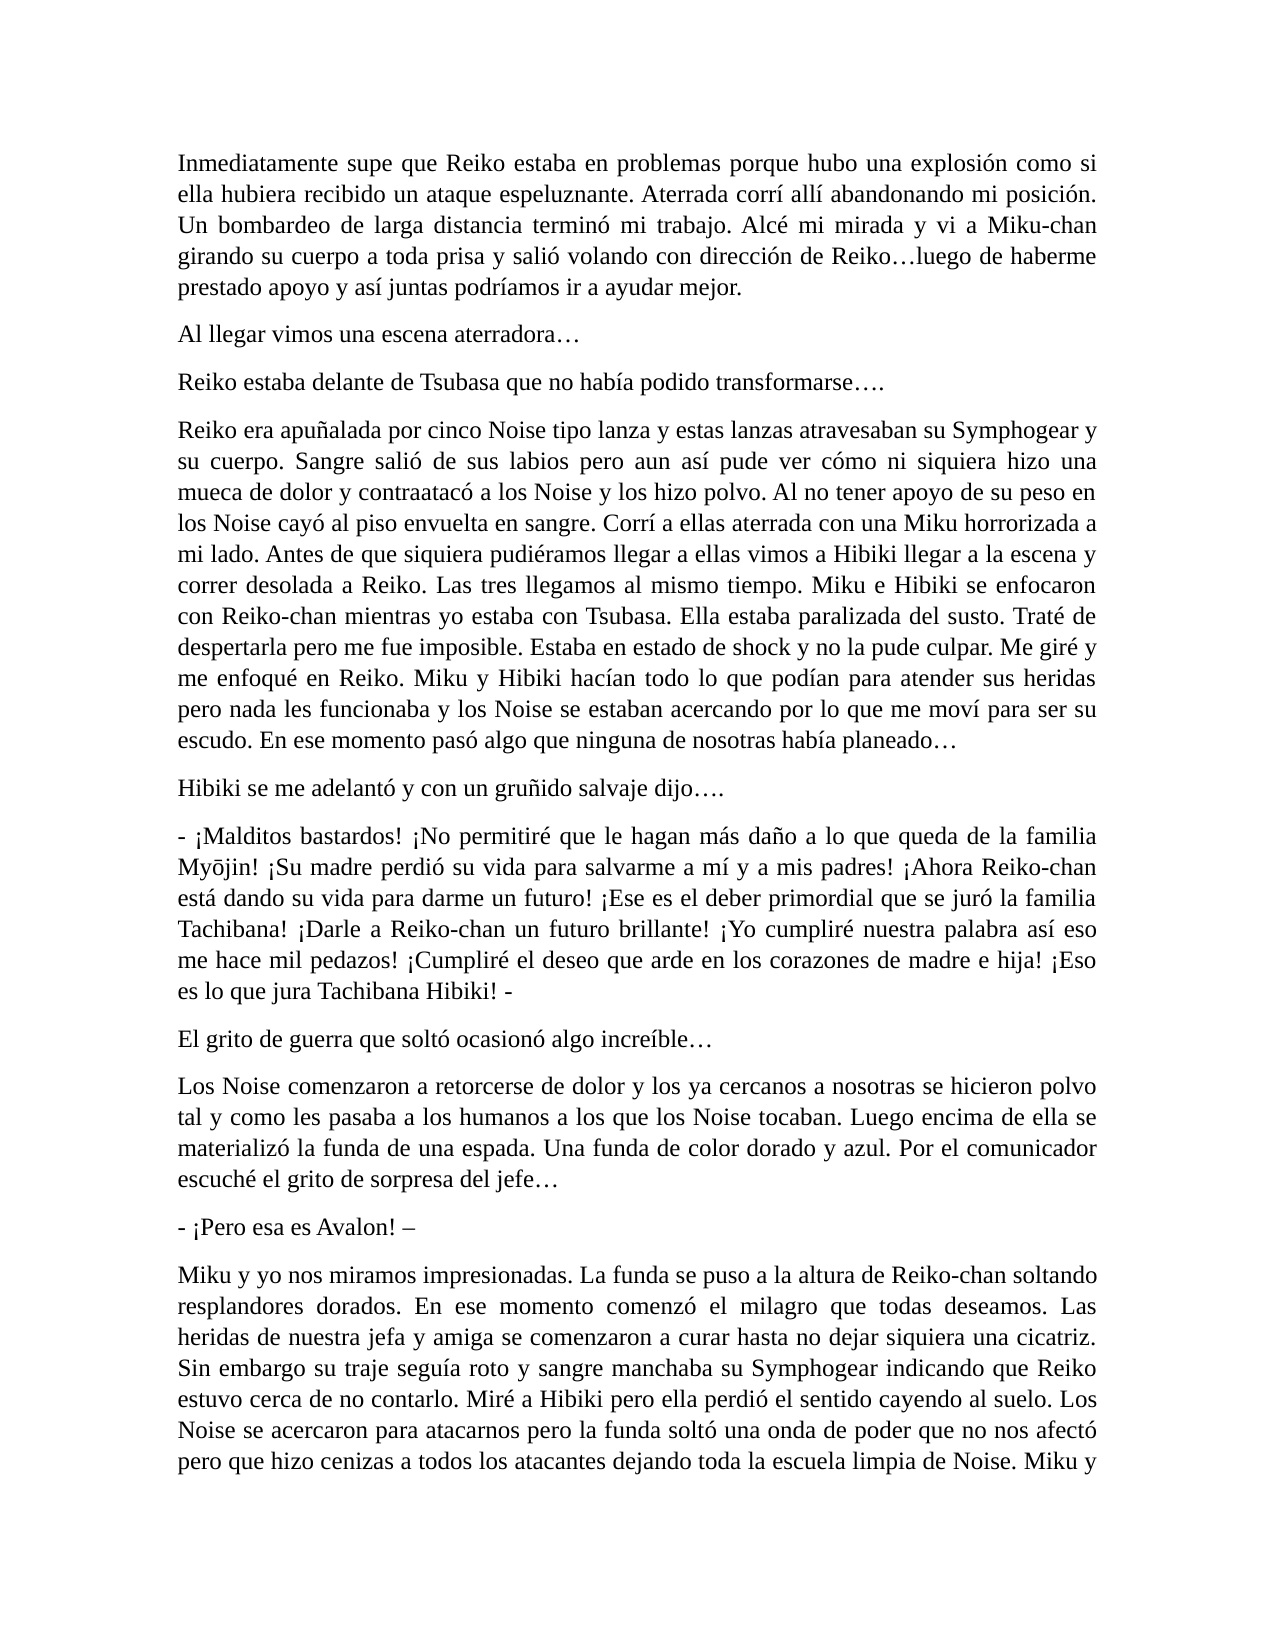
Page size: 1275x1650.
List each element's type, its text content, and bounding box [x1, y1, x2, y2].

text Reiko estaba delante de Tsubasa que no había podido transformarse…. [177, 367, 1098, 396]
text Los Noise comenzaron a retorcerse de dolor y los ya cercanos a nosotras se hicieron polvo tal y como les pasaba a los humanos a los que los Noise tocaban. Luego encima de ella se materializó la funda de una espada. Una funda de color dorado y azul. Por el comunicador escuché el grito de sorpresa del jefe… [177, 1071, 1098, 1193]
text Reiko era apuñalada por cinco Noise tipo lanza y estas lanzas atravesaban su Symphogear y su cuerpo. Sangre salió de sus labios pero aun así pude ver cómo ni siquiera hizo una mueca de dolor y contraatacó a los Noise y los hizo polvo. Al no tener apoyo de su peso en los Noise cayó al piso envuelta en sangre. Corrí a ellas aterrada con una Miku horrorizada a mi lado. Antes de que siquiera pudiéramos llegar a ellas vimos a Hibiki llegar a la escena y correr desolada a Reiko. Las tres llegamos al mismo tiempo. Miku e Hibiki se enfocaron con Reiko-chan mientras yo estaba con Tsubasa. Ella estaba paralizada del susto. Traté de despertarla pero me fue imposible. Estaba en estado de shock y no la pude culpar. Me giré y me enfoqué en Reiko. Miku y Hibiki hacían todo lo que podían para atender sus heridas pero nada les funcionaba y los Noise se estaban acercando por lo que me moví para ser su escudo. En ese momento pasó algo que ninguna de nosotras había planeado… [177, 415, 1098, 754]
text Inmediatamente supe que Reiko estaba en problemas porque hubo una explosión como si ella hubiera recibido un ataque espeluznante. Aterrada corrí allí abandonando mi posición. Un bombardeo de larga distancia terminó mi trabajo. Alcé mi mirada y vi a Miku-chan girando su cuerpo a toda prisa y salió volando con dirección de Reiko…luego de haberme prestado apoyo y así juntas podríamos ir a ayudar mejor. [177, 148, 1098, 301]
text - ¡Pero esa es Avalon! – [177, 1212, 1098, 1241]
text Al llegar vimos una escena aterradora… [177, 319, 1098, 348]
text Hibiki se me adelantó y con un gruñido salvaje dijo…. [177, 773, 1098, 802]
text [177, 1260, 1098, 1475]
text El grito de guerra que soltó ocasionó algo increíble… [177, 1024, 1098, 1052]
text - ¡Malditos bastardos! ¡No permitiré que le hagan más daño a lo que queda de la familia Myōjin! ¡Su madre perdió su vida para salvarme a mí y a mis padres! ¡Ahora Reiko-chan está dando su vida para darme un futuro! ¡Ese es el deber primordial que se juró la familia Tachibana! ¡Darle a Reiko-chan un futuro brillante! ¡Yo cumpliré nuestra palabra así eso me hace mil pedazos! ¡Cumpliré el deseo que arde en los corazones de madre e hija! ¡Eso es lo que jura Tachibana Hibiki! - [177, 821, 1098, 1005]
